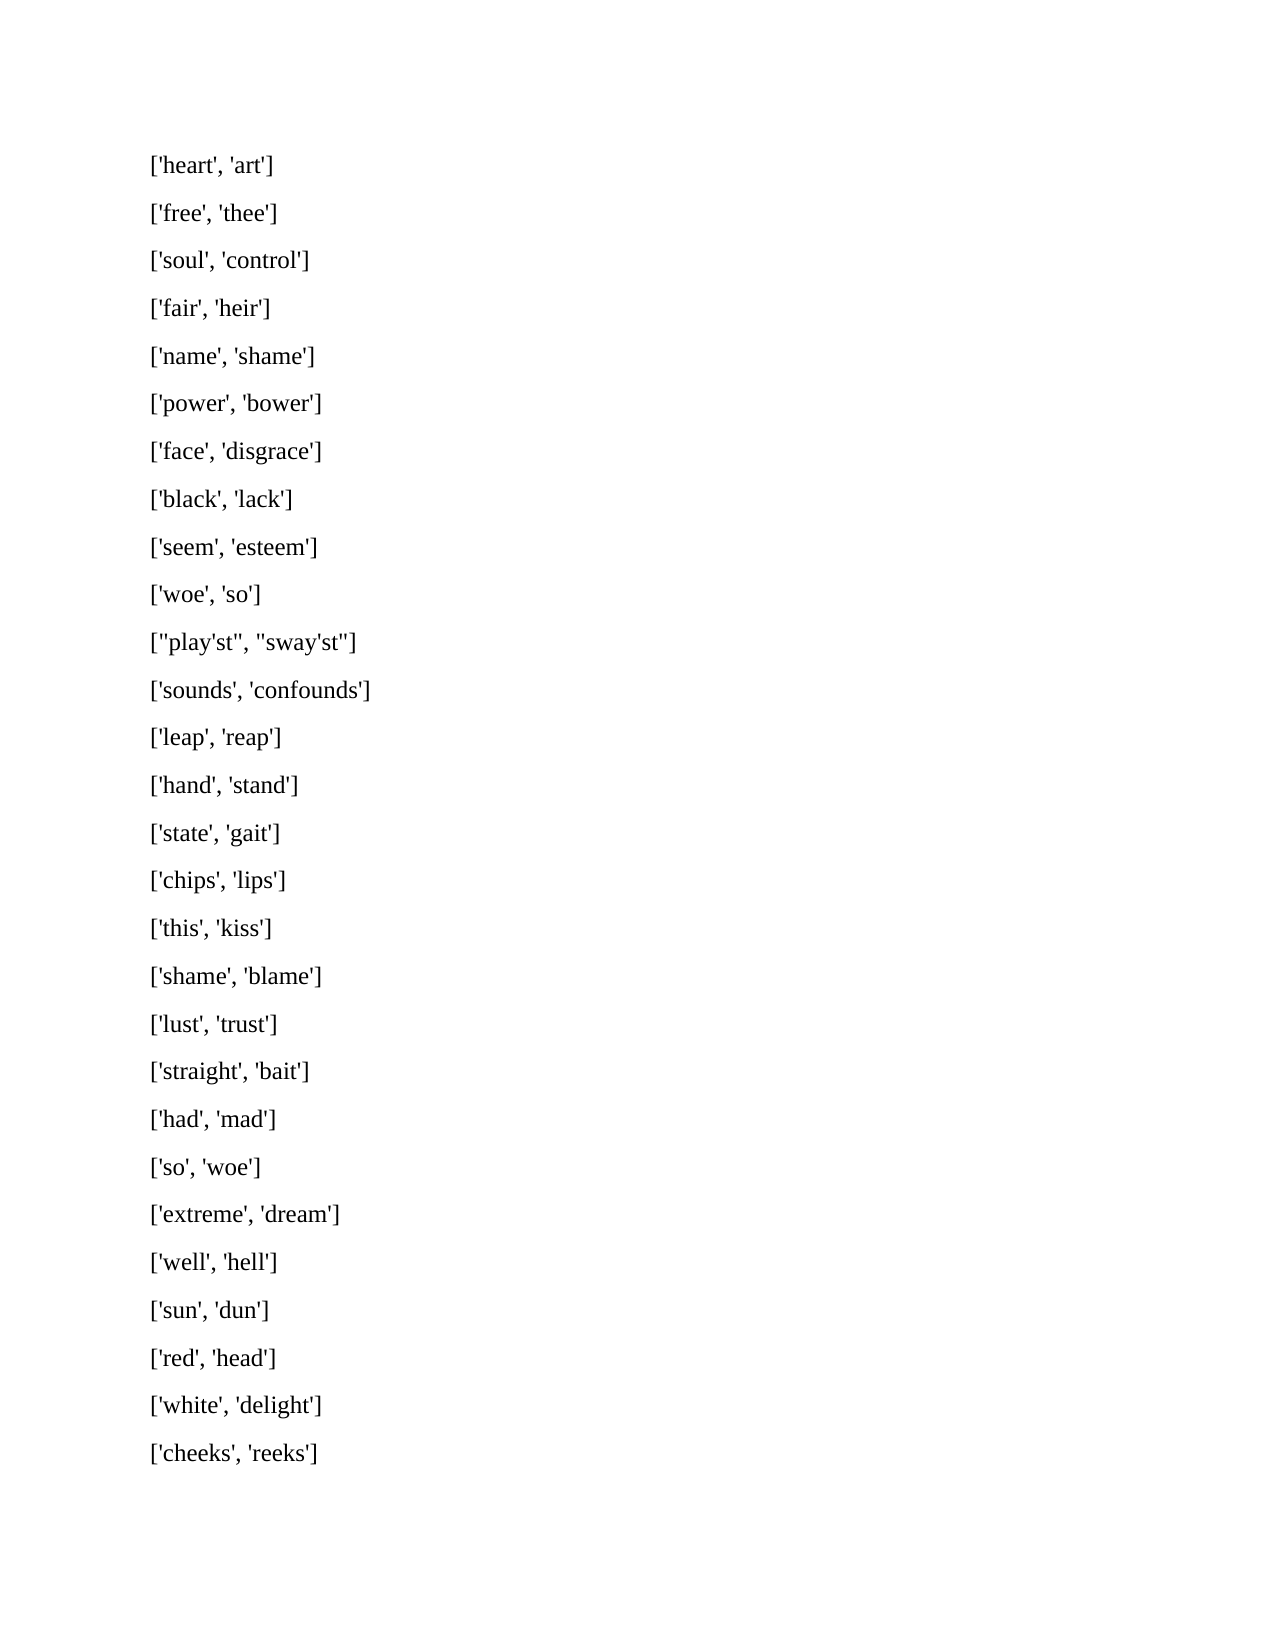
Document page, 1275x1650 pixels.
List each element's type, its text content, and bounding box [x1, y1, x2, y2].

text ['face', 'disgrace'] [150, 436, 1125, 465]
text ['this', 'kiss'] [150, 913, 1125, 942]
text ["play'st", "sway'st"] [150, 627, 1125, 656]
text ['white', 'delight'] [150, 1390, 1125, 1419]
text ['fair', 'heir'] [150, 293, 1125, 322]
text ['black', 'lack'] [150, 484, 1125, 513]
text ['cheeks', 'reeks'] [150, 1438, 1125, 1467]
text ['woe', 'so'] [150, 579, 1125, 608]
text ['shame', 'blame'] [150, 961, 1125, 990]
text ['red', 'head'] [150, 1343, 1125, 1371]
text ['sounds', 'confounds'] [150, 675, 1125, 703]
text ['hand', 'stand'] [150, 770, 1125, 799]
text ['so', 'woe'] [150, 1152, 1125, 1181]
text ['soul', 'control'] [150, 245, 1125, 274]
text ['chips', 'lips'] [150, 866, 1125, 894]
text ['straight', 'bait'] [150, 1056, 1125, 1085]
text ['name', 'shame'] [150, 341, 1125, 369]
text ['well', 'hell'] [150, 1247, 1125, 1276]
text ['seem', 'esteem'] [150, 532, 1125, 560]
text ['leap', 'reap'] [150, 722, 1125, 751]
text ['state', 'gait'] [150, 818, 1125, 847]
text ['free', 'thee'] [150, 198, 1125, 226]
text ['lust', 'trust'] [150, 1009, 1125, 1037]
text ['heart', 'art'] [150, 150, 1125, 179]
text ['sun', 'dun'] [150, 1295, 1125, 1324]
text ['had', 'mad'] [150, 1104, 1125, 1133]
text ['extreme', 'dream'] [150, 1199, 1125, 1228]
text ['power', 'bower'] [150, 388, 1125, 417]
